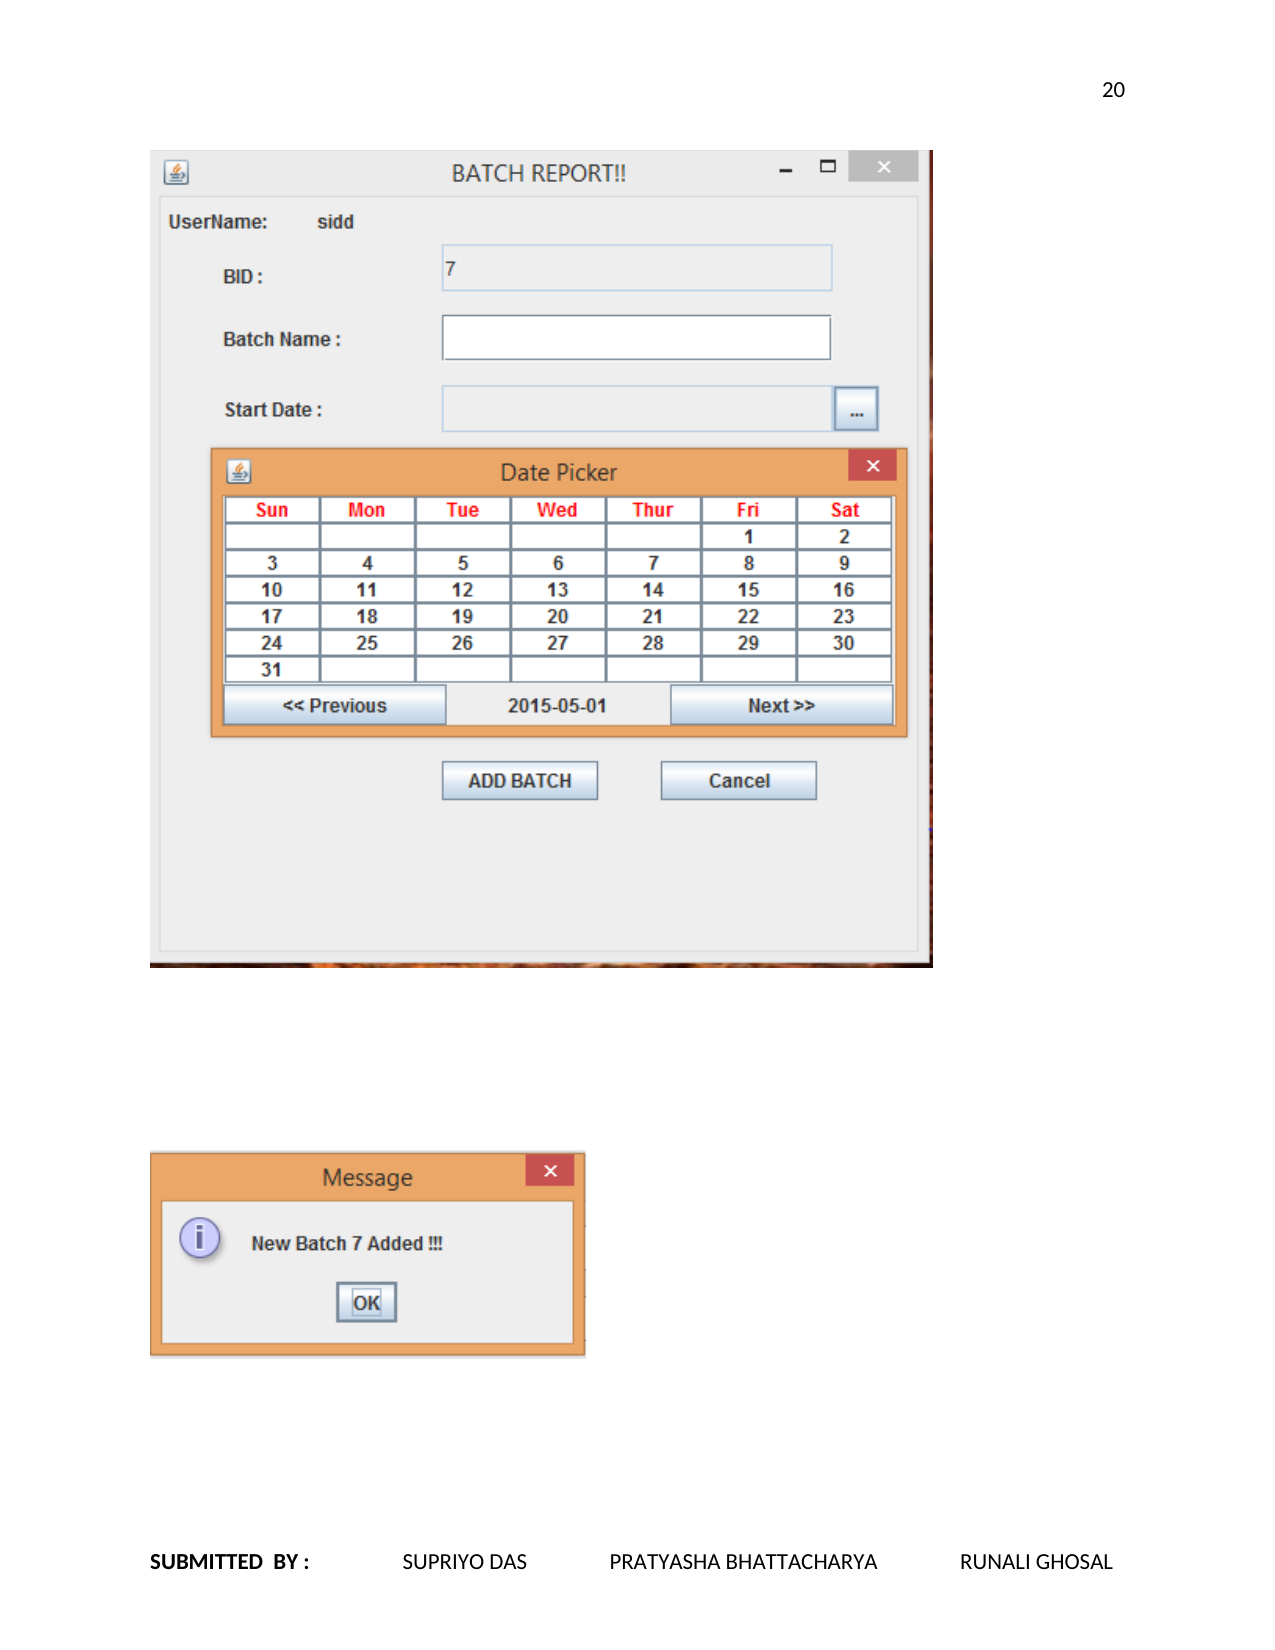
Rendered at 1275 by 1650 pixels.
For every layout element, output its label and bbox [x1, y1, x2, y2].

picture [150, 150, 933, 968]
picture [150, 1150, 587, 1359]
